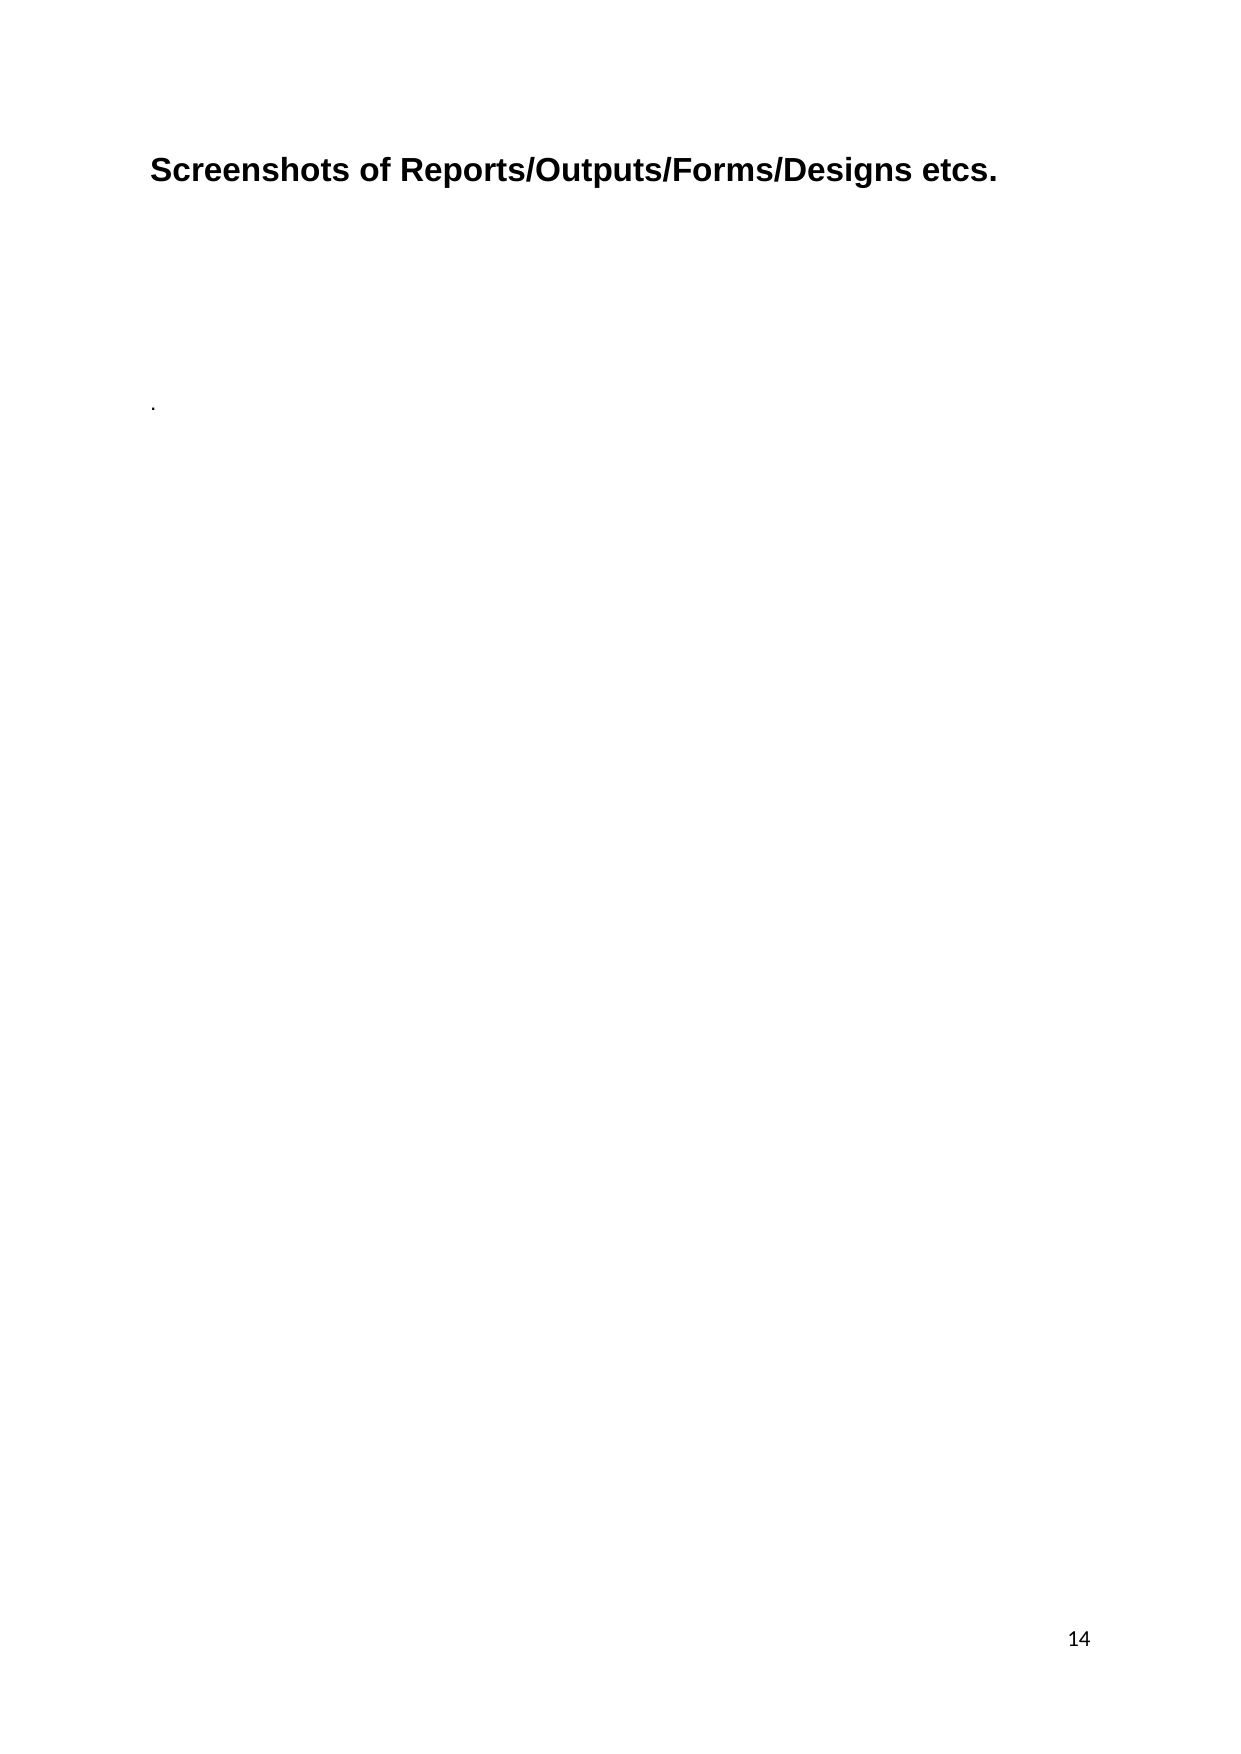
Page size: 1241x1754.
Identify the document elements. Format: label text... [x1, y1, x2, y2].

text . [150, 388, 1090, 415]
text Screenshots of Reports/Outputs/Forms/Designs etcs. [150, 150, 1090, 188]
